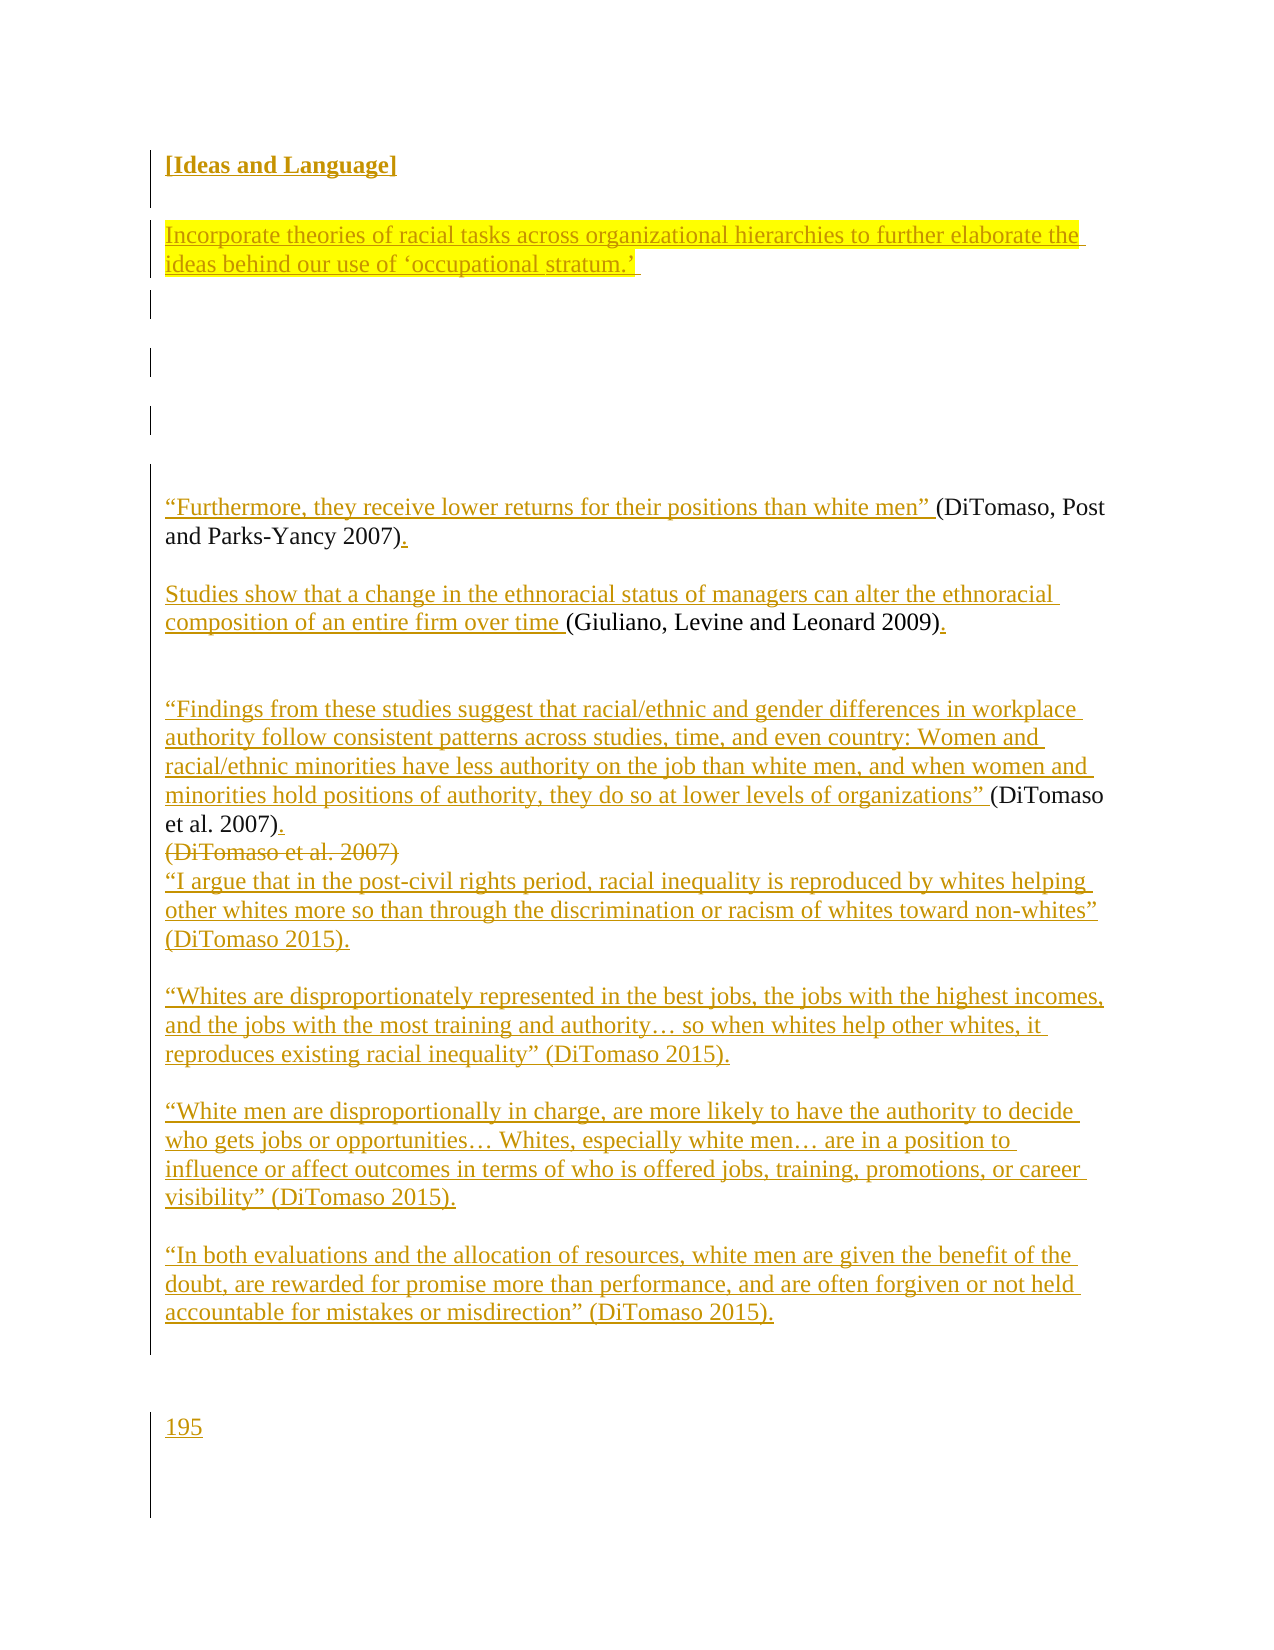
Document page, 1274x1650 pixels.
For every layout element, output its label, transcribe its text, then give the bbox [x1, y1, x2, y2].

text (DiTomaso et al. 2007) [165, 694, 1108, 837]
text (Giuliano, Levine and Leonard 2009) [165, 579, 1108, 636]
text (DiTomaso, Post and Parks-Yancy 2007) [165, 492, 1108, 550]
